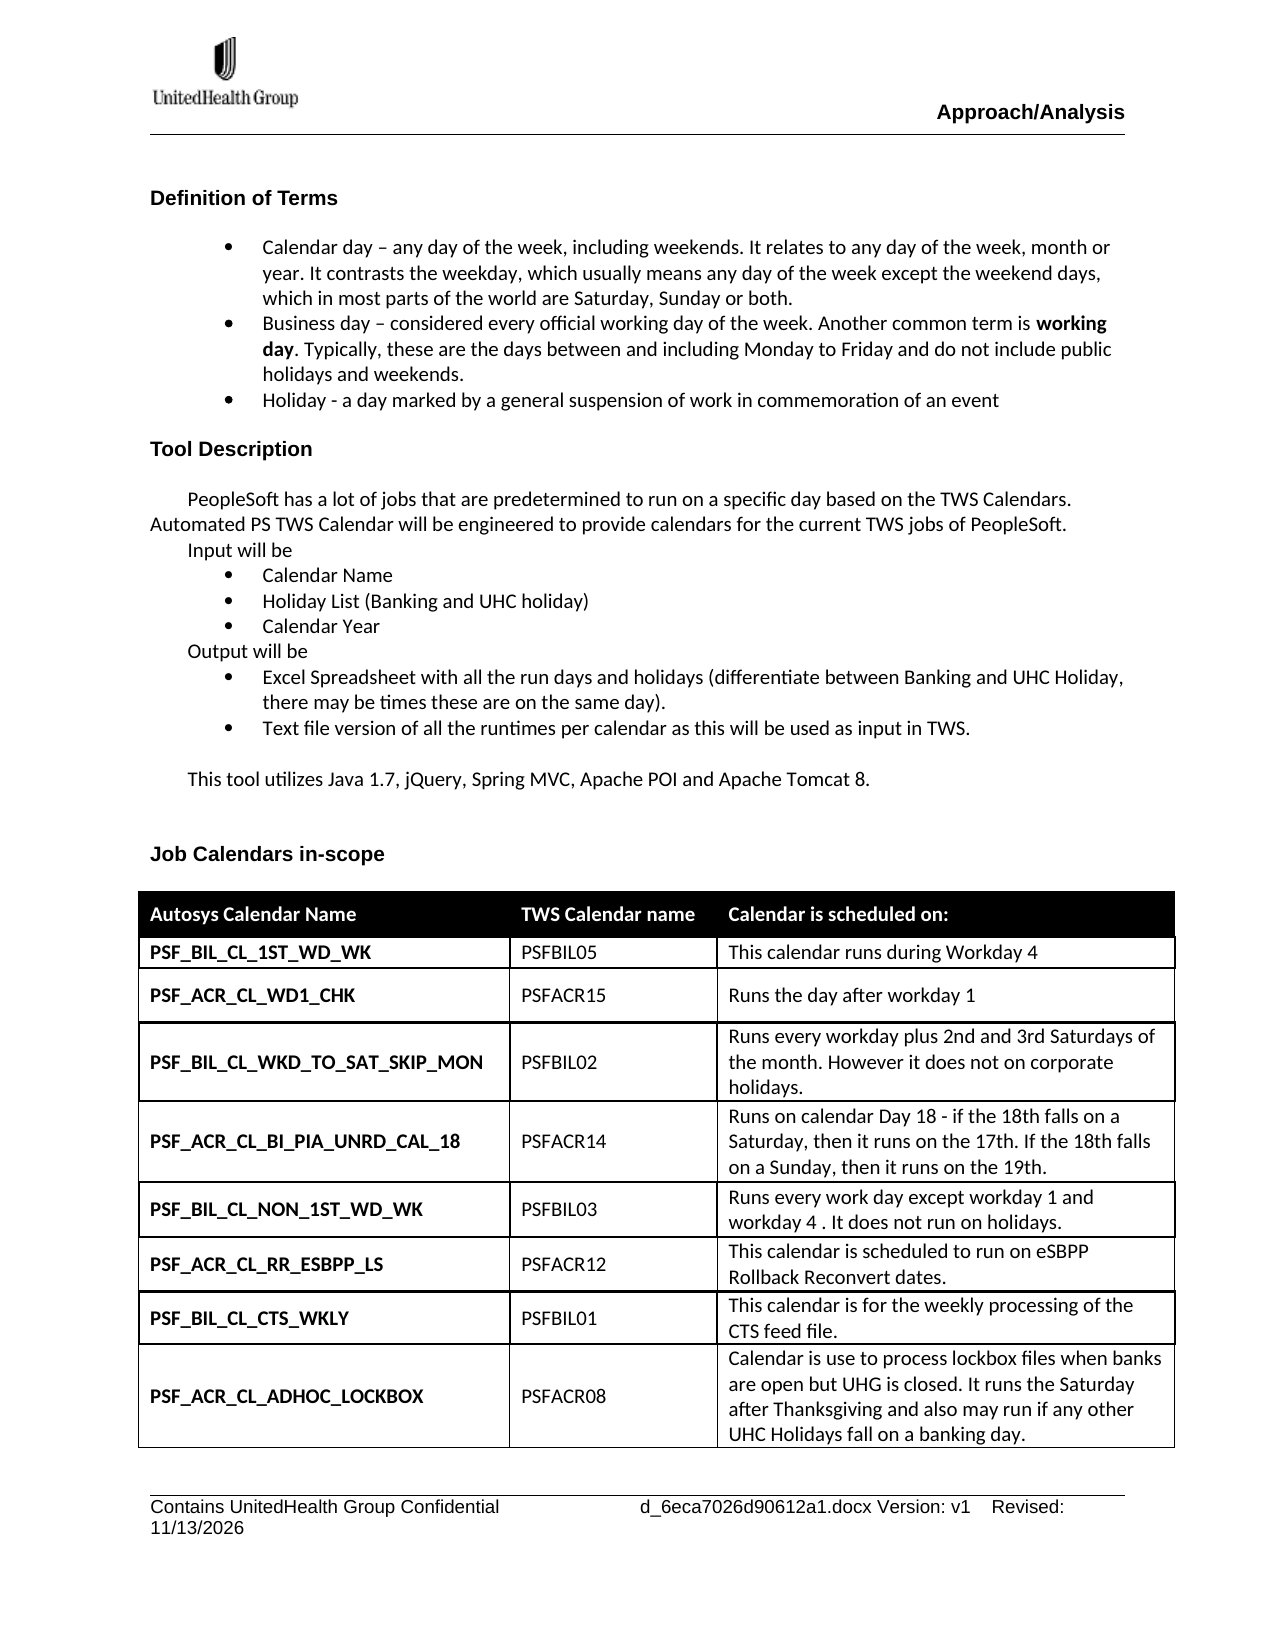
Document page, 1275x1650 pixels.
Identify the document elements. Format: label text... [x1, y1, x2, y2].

table_cell PSF_ACR_CL_RR_ESBPP_LS [139, 1238, 509, 1290]
list Business day – considered every official working day of the week. Another common term is working day. Typically, these are the days between and including Monday to Friday and do not include public holidays and weekends. [225, 311, 1125, 387]
table_cell Runs every workday plus 2nd and 3rd Saturdays of the month. However it does not on corporate holidays. [718, 1024, 1174, 1100]
list Excel Spreadsheet with all the run days and holidays (differentiate between Banking and UHC Holiday, there may be times these are on the same day). [225, 664, 1125, 715]
table_cell PSF_BIL_CL_1ST_WD_WK [140, 938, 509, 967]
list Calendar Year [225, 613, 1125, 639]
list Calendar day – any day of the week, including weekends. It relates to any day of the week, month or year. It contrasts the weekday, which usually means any day of the week except the weekend days, which in most parts of the world are Saturday, Sunday or both. [225, 234, 1125, 311]
list Calendar Name [225, 562, 1125, 588]
table_cell PSF_ACR_CL_ADHOC_LOCKBOX [139, 1345, 509, 1447]
table_cell PSF_ACR_CL_BI_PIA_UNRD_CAL_18 [139, 1102, 509, 1181]
text PeopleSoft has a lot of jobs that are predetermined to run on a specific day based on the TWS Calendars. Automated PS TWS Calendar will be engineered to provide calendars for the current TWS jobs of PeopleSoft. [150, 486, 1125, 537]
table_header TWS Calendar name [510, 892, 717, 936]
table_cell Runs every work day except workday 1 and workday 4 . It does not run on holidays. [718, 1183, 1174, 1236]
table_cell PSFBIL01 [511, 1293, 716, 1343]
text This tool utilizes Java 1.7, jQuery, Spring MVC, Apache POI and Apache Tomcat 8. [150, 766, 1125, 791]
table_cell Runs on calendar Day 18 - if the 18th falls on a Saturday, then it runs on the 17th. If the 18th falls on a Sunday, then it runs on the 19th. [718, 1102, 1174, 1181]
table_cell PSF_ACR_CL_WD1_CHK [139, 969, 509, 1021]
table_cell This calendar runs during Workday 4 [718, 938, 1174, 967]
text Tool Description [150, 437, 1125, 461]
table_cell PSFACR14 [510, 1102, 717, 1181]
picture [150, 37, 300, 109]
table_cell Runs the day after workday 1 [718, 969, 1174, 1021]
table_cell PSF_BIL_CL_NON_1ST_WD_WK [140, 1183, 509, 1236]
table_cell PSFACR08 [510, 1345, 717, 1447]
table_cell PSF_BIL_CL_WKD_TO_SAT_SKIP_MON [140, 1024, 509, 1100]
table_cell PSF_BIL_CL_CTS_WKLY [140, 1293, 509, 1343]
table_cell PSFBIL02 [511, 1024, 716, 1100]
text Definition of Terms [150, 185, 1125, 209]
text Input will be [150, 537, 1125, 562]
table_header Autosys Calendar Name [139, 892, 509, 936]
text Output will be [150, 639, 1125, 664]
list Holiday List (Banking and UHC holiday) [225, 588, 1125, 613]
table_cell PSFACR15 [510, 969, 717, 1021]
table_cell This calendar is scheduled to run on eSBPP Rollback Reconvert dates. [718, 1238, 1174, 1290]
table_cell Calendar is use to process lockbox files when banks are open but UHG is closed. It runs the Saturday after Thanksgiving and also may run if any other UHC Holidays fall on a banking day. [718, 1345, 1174, 1447]
list Holiday - a day marked by a general suspension of work in commemoration of an event [225, 387, 1125, 412]
text Job Calendars in-scope [150, 842, 1125, 866]
table_cell PSFBIL03 [511, 1183, 716, 1236]
table_cell PSFBIL05 [511, 938, 716, 967]
table_header Calendar is scheduled on: [718, 892, 1174, 936]
list Text file version of all the runtimes per calendar as this will be used as input in TWS. [225, 715, 1125, 740]
table_cell PSFACR12 [510, 1238, 717, 1290]
table_cell This calendar is for the weekly processing of the CTS feed file. [718, 1293, 1174, 1343]
